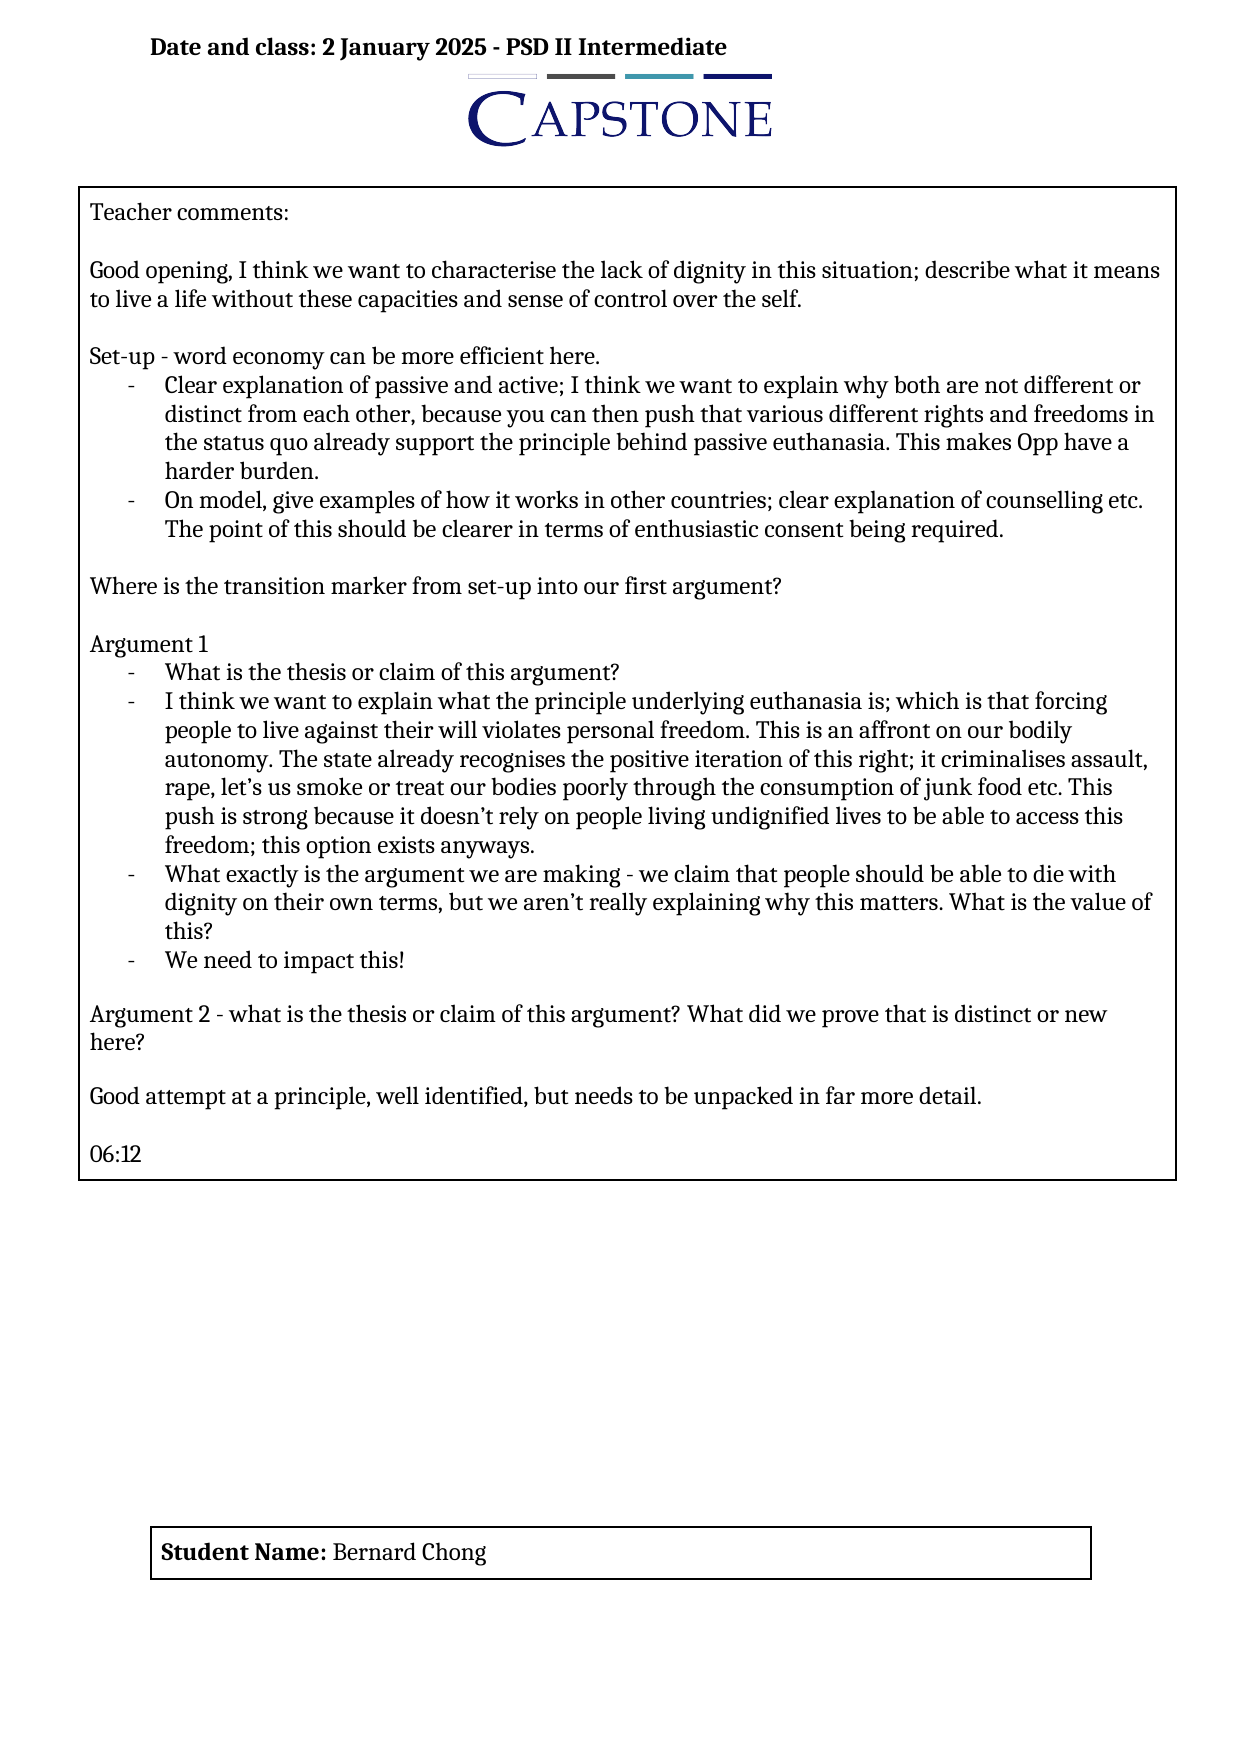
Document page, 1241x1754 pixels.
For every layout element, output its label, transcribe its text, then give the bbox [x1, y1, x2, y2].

table_header Student Name: Bernard Chong [152, 1528, 1090, 1577]
picture [460, 66, 781, 153]
table_cell Teacher comments: Good opening, I think we want to characterise the lack of dignity in this situation; describe what it means to live a life without these capacities and sense of control over the self. Set-up - word economy can be more efficient here. Clear explanation of passive and active; I think we want to explain why both are not different or distinct from each other, because you can then push that various different rights and freedoms in the status quo already support the principle behind passive euthanasia. This makes Opp have a harder burden. On model, give examples of how it works in other countries; clear explanation of counselling etc. The point of this should be clearer in terms of enthusiastic consent being required. Where is the transition marker from set-up into our first argument? Argument 1 What is the thesis or claim of this argument? I think we want to explain what the principle underlying euthanasia is; which is that forcing people to live against their will violates personal freedom. This is an affront on our bodily autonomy. The state already recognises the positive iteration of this right; it criminalises assault, rape, let’s us smoke or treat our bodies poorly through the consumption of junk food etc. This push is strong because it doesn’t rely on people living undignified lives to be able to access this freedom; this option exists anyways. What exactly is the argument we are making - we claim that people should be able to die with dignity on their own terms, but we aren’t really explaining why this matters. What is the value of this? We need to impact this! Argument 2 - what is the thesis or claim of this argument? What did we prove that is distinct or new here? Good attempt at a principle, well identified, but needs to be unpacked in far more detail. 06:12 [80, 188, 1175, 1179]
